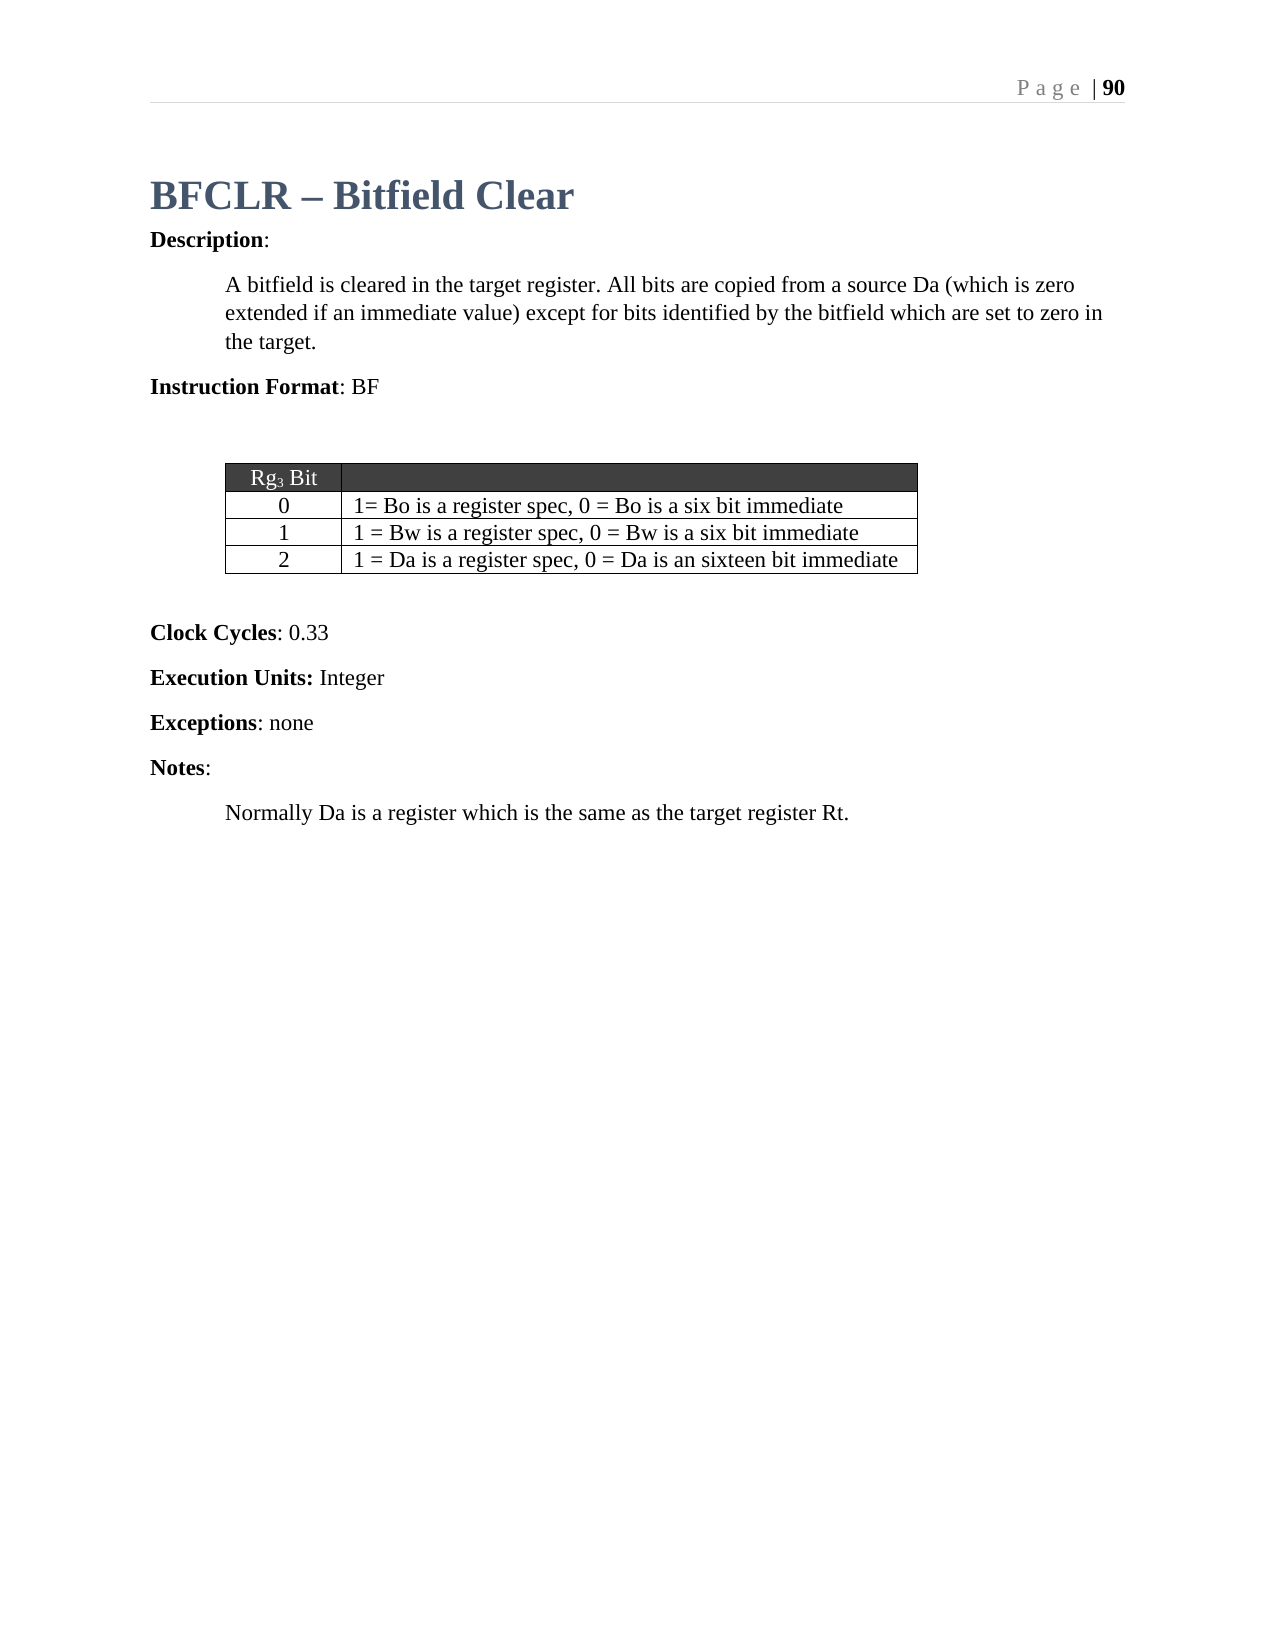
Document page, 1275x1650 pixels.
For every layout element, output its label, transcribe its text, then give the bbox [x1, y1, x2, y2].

text Execution Units: Integer [150, 664, 1125, 690]
text Notes: [150, 754, 1125, 781]
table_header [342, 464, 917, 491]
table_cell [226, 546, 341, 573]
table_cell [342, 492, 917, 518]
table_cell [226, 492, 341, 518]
text Normally Da is a register which is the same as the target register Rt. [225, 799, 1125, 826]
text Description: [150, 226, 1125, 252]
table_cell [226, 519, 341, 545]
text A bitfield is cleared in the target register. All bits are copied from a source Da (which is zero extended if an immediate value) except for bits identified by the bitfield which are set to zero in the target. [225, 271, 1125, 354]
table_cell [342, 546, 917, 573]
subtitle BFCLR – Bitfield Clear [150, 171, 1125, 219]
text Exceptions: none [150, 709, 1125, 736]
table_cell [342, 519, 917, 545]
text Clock Cycles: 0.33 [150, 619, 1125, 645]
text Instruction Format: BF [150, 373, 1125, 399]
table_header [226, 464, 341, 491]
